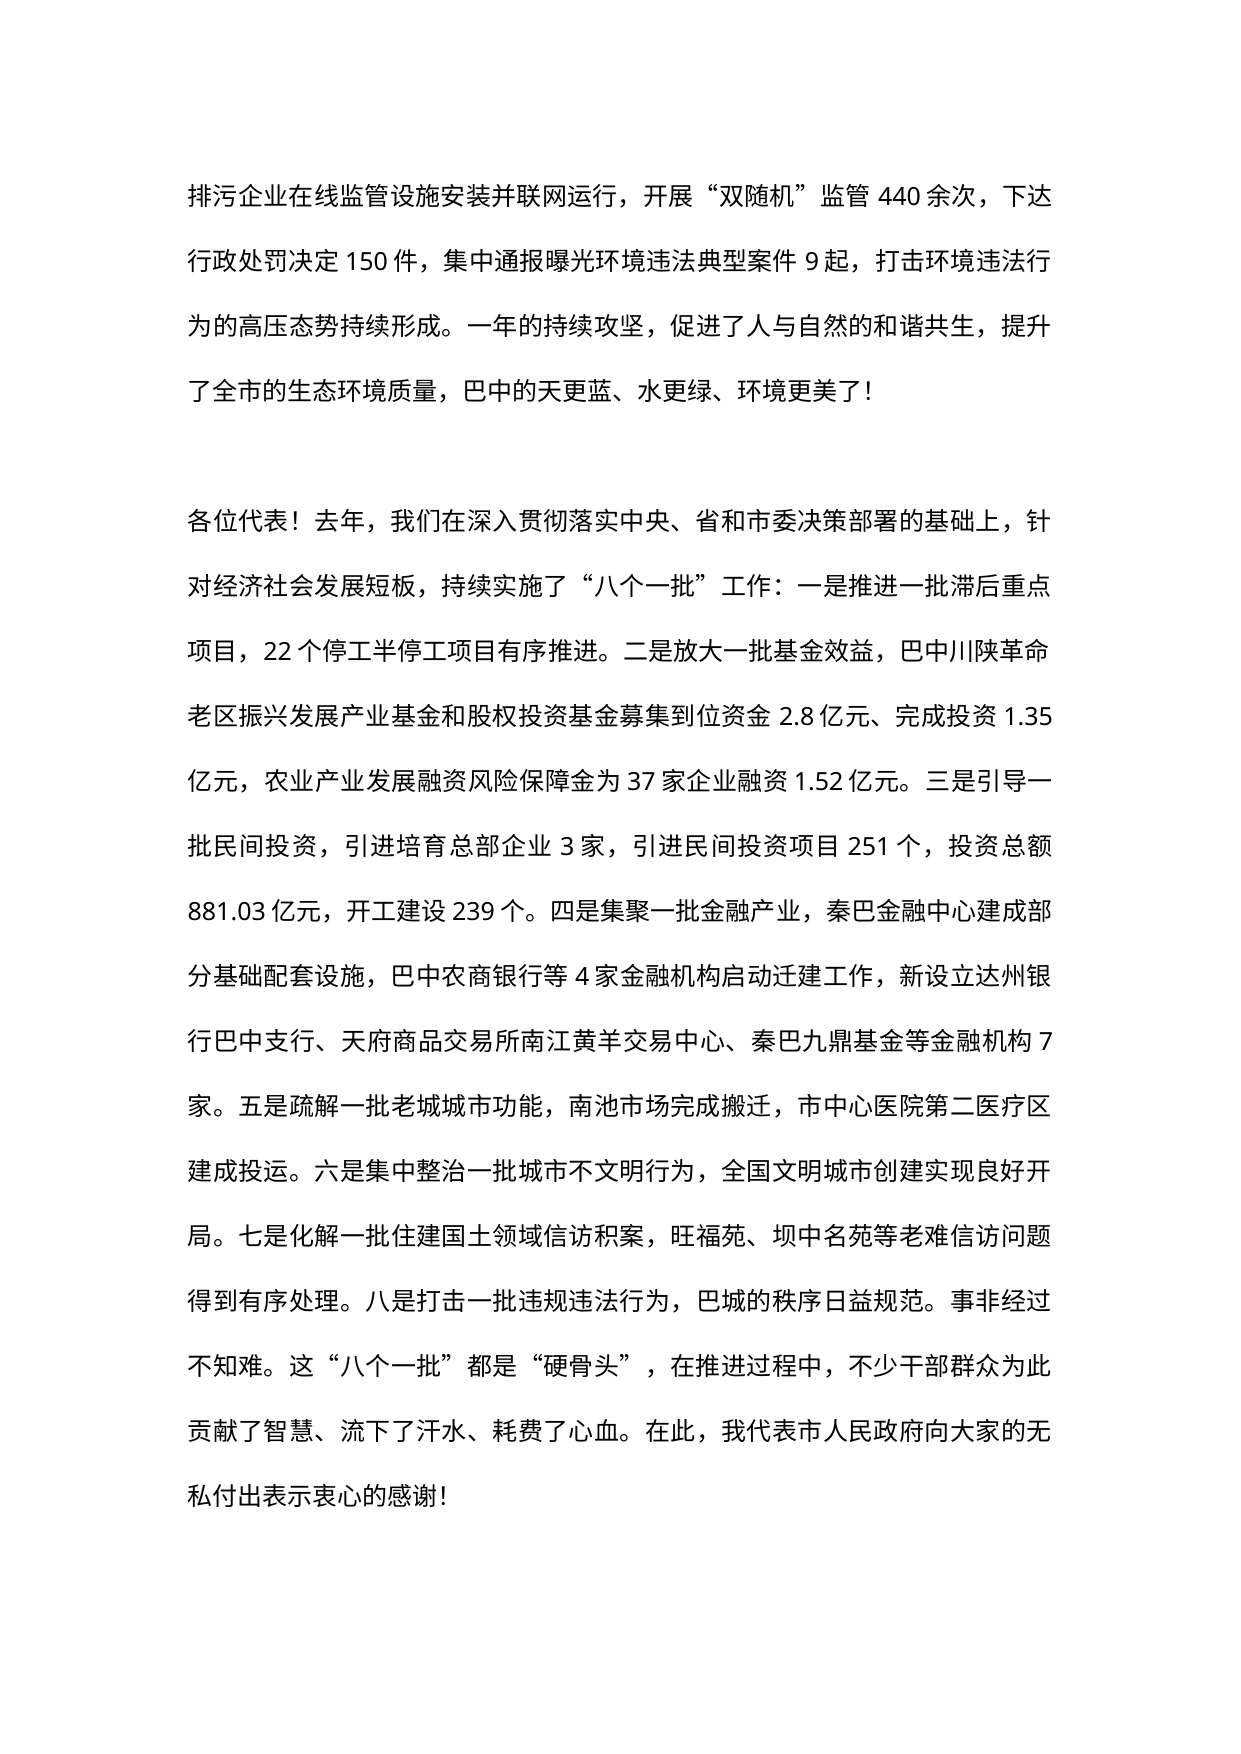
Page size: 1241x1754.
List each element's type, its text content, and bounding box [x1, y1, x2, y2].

text 各位代表！去年，我们在深入贯彻落实中央、省和市委决策部署的基础上，针对经济社会发展短板，持续实施了“八个一批”工作：一是推进一批滞后重点项目，22个停工半停工项目有序推进。二是放大一批基金效益，巴中川陕革命老区振兴发展产业基金和股权投资基金募集到位资金2.8亿元、完成投资1.35亿元，农业产业发展融资风险保障金为37家企业融资1.52亿元。三是引导一批民间投资，引进培育总部企业3家，引进民间投资项目251个，投资总额881.03亿元，开工建设239个。四是集聚一批金融产业，秦巴金融中心建成部分基础配套设施，巴中农商银行等4家金融机构启动迁建工作，新设立达州银行巴中支行、天府商品交易所南江黄羊交易中心、秦巴九鼎基金等金融机构7家。五是疏解一批老城城市功能，南池市场完成搬迁，市中心医院第二医疗区建成投运。六是集中整治一批城市不文明行为，全国文明城市创建实现良好开局。七是化解一批住建国土领域信访积案，旺福苑、坝中名苑等老难信访问题得到有序处理。八是打击一批违规违法行为，巴城的秩序日益规范。事非经过不知难。这“八个一批”都是“硬骨头”，在推进过程中，不少干部群众为此贡献了智慧、流下了汗水、耗费了心血。在此，我代表市人民政府向大家的无私付出表示衷心的感谢！ [187, 487, 1053, 1527]
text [187, 162, 1053, 422]
